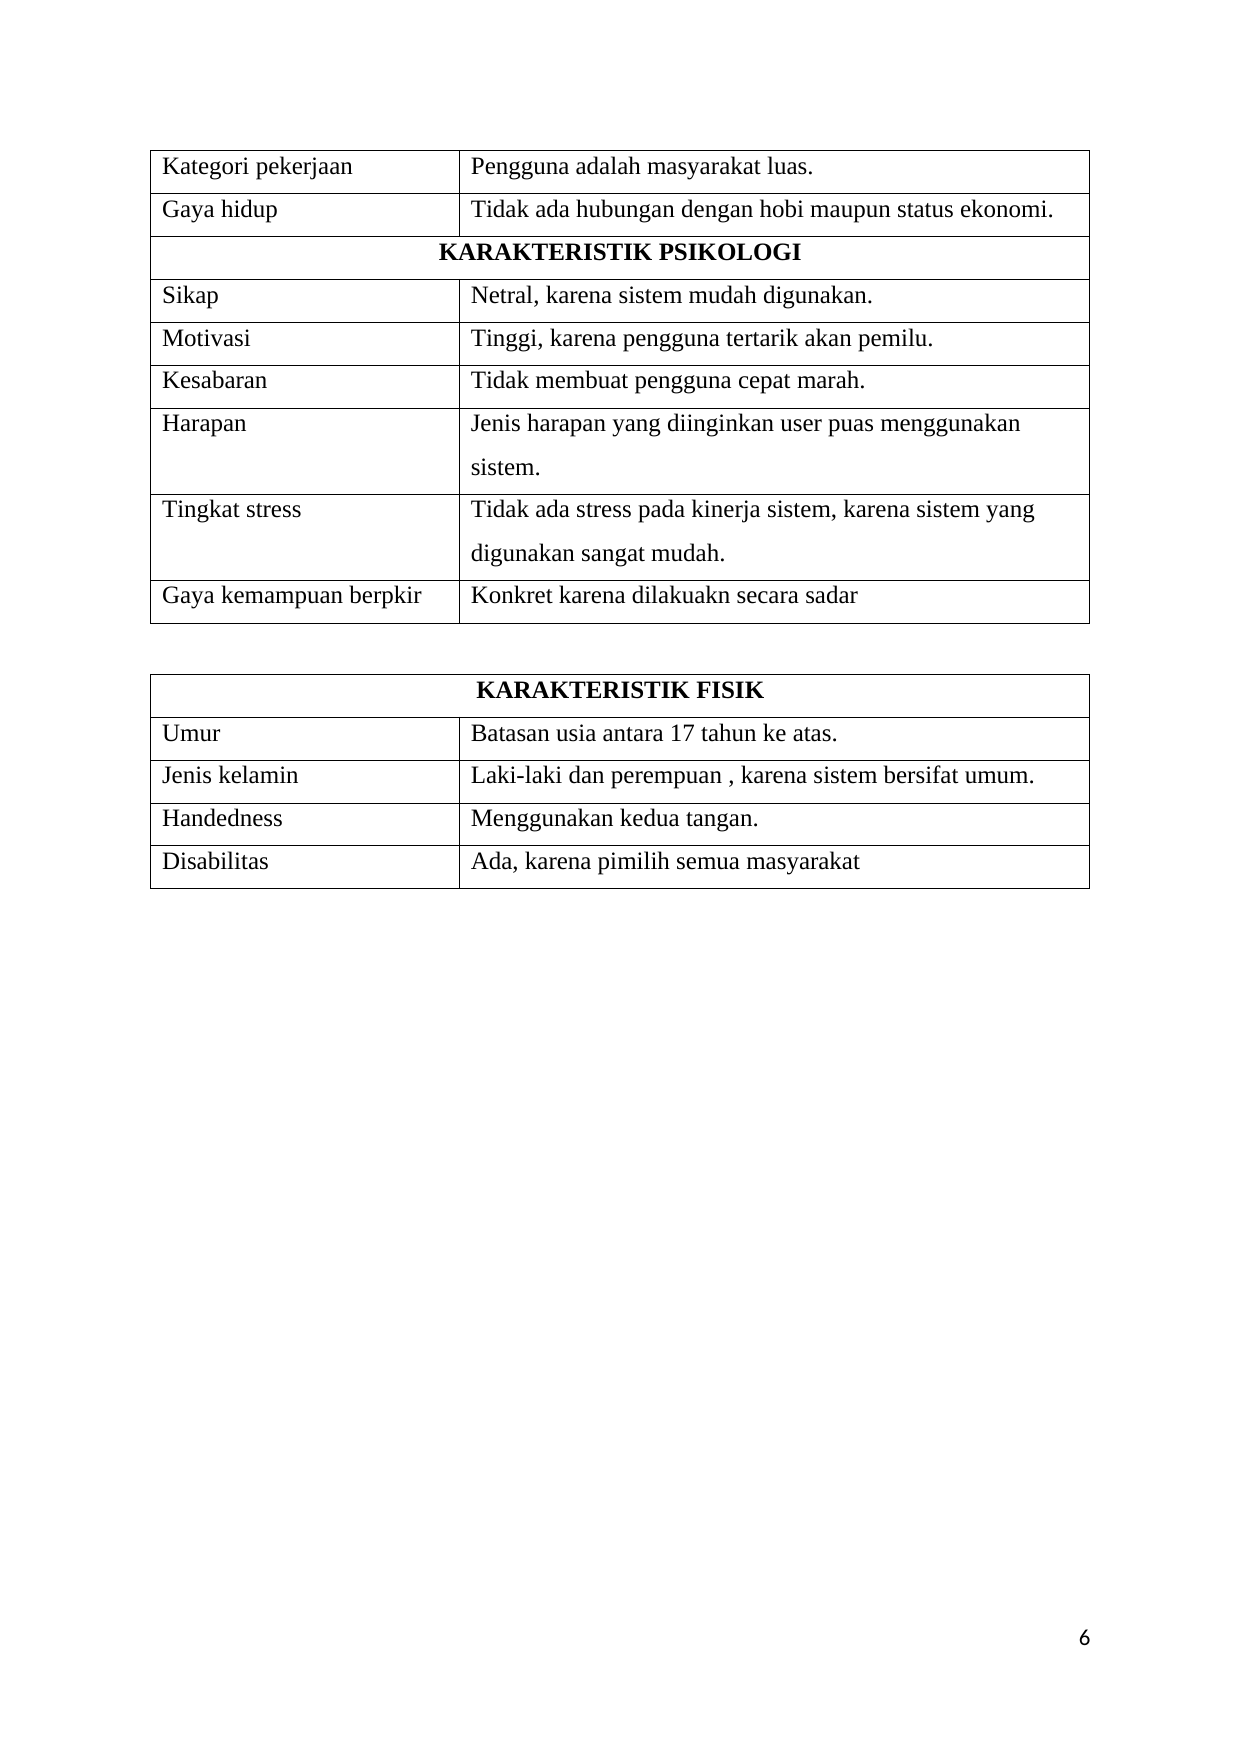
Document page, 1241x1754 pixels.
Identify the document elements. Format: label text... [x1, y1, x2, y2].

table_cell Tingkat stress [151, 495, 459, 579]
table_cell Batasan usia antara 17 tahun ke atas. [460, 718, 1089, 759]
table_cell Kesabaran [151, 366, 459, 407]
table_cell Jenis harapan yang diinginkan user puas menggunakan sistem. [460, 409, 1089, 493]
table_cell Handedness [151, 804, 459, 845]
table_cell Motivasi [151, 323, 459, 364]
table_cell Tidak membuat pengguna cepat marah. [460, 366, 1089, 407]
table_cell Ada, karena pimilih semua masyarakat [460, 846, 1089, 888]
table_cell Gaya hidup [151, 194, 459, 236]
table_cell Konkret karena dilakuakn secara sadar [460, 581, 1089, 622]
table_cell Menggunakan kedua tangan. [460, 804, 1089, 845]
table_cell Jenis kelamin [151, 761, 459, 802]
table_cell Umur [151, 718, 459, 759]
table_cell Harapan [151, 409, 459, 493]
table_cell Pengguna adalah masyarakat luas. [460, 151, 1089, 193]
table_cell Tinggi, karena pengguna tertarik akan pemilu. [460, 323, 1089, 364]
table_cell Gaya kemampuan berpkir [151, 581, 459, 622]
table_cell Disabilitas [151, 846, 459, 888]
table_cell Laki-laki dan perempuan , karena sistem bersifat umum. [460, 761, 1089, 802]
table_cell Netral, karena sistem mudah digunakan. [460, 280, 1089, 322]
table_header KARAKTERISTIK FISIK [151, 675, 1089, 717]
table_cell KARAKTERISTIK PSIKOLOGI [151, 237, 1089, 279]
table_cell Sikap [151, 280, 459, 322]
table_cell Tidak ada hubungan dengan hobi maupun status ekonomi. [460, 194, 1089, 236]
table_cell Kategori pekerjaan [151, 151, 459, 193]
table_cell Tidak ada stress pada kinerja sistem, karena sistem yang digunakan sangat mudah. [460, 495, 1089, 579]
